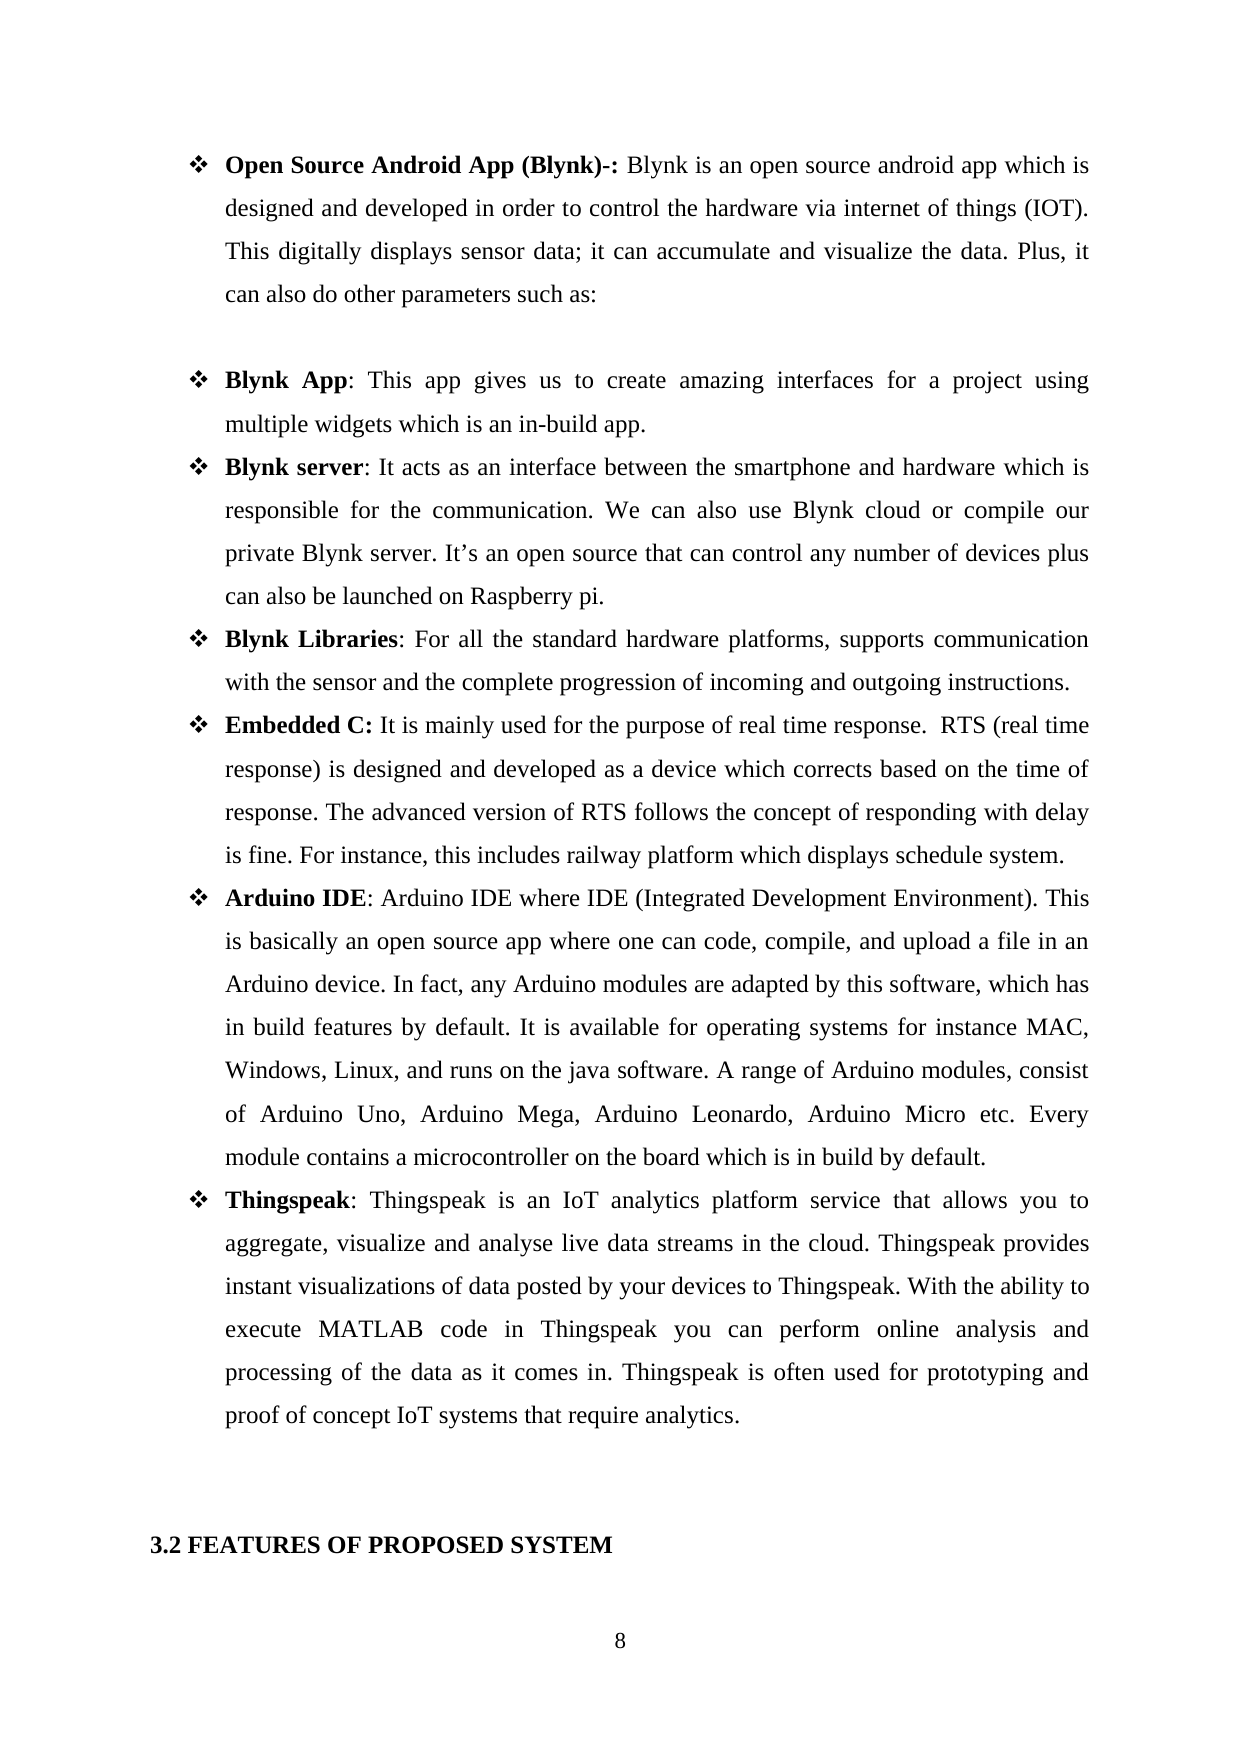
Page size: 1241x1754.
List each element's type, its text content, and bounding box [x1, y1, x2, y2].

list Embedded C: It is mainly used for the purpose of real time response. RTS (real time response) is designed and developed as a device which corrects based on the time of response. The advanced version of RTS follows the concept of responding with delay is fine. For instance, this includes railway platform which displays schedule system. [187, 711, 1090, 869]
list Blynk App: This app gives us to create amazing interfaces for a project using multiple widgets which is an in-build app. [187, 366, 1090, 437]
list Blynk server: It acts as an interface between the smartphone and hardware which is responsible for the communication. We can also use Blynk cloud or compile our private Blynk server. It’s an open source that can control any number of devices plus can also be launched on Raspberry pi. [187, 452, 1090, 610]
text 3.2 FEATURES OF PROPOSED SYSTEM [150, 1530, 1090, 1559]
list Blynk Libraries: For all the standard hardware platforms, supports communication with the sensor and the complete progression of incoming and outgoing instructions. [187, 624, 1090, 696]
list Arduino IDE: Arduino IDE where IDE (Integrated Development Environment). This is basically an open source app where one can code, compile, and upload a file in an Arduino device. In fact, any Arduino modules are adapted by this software, which has in build features by default. It is available for operating systems for instance MAC, Windows, Linux, and runs on the java software. A range of Arduino modules, consist of Arduino Uno, Arduino Mega, Arduino Leonardo, Arduino Micro etc. Every module contains a microcontroller on the board which is in build by default. [187, 883, 1090, 1171]
list Thingspeak: Thingspeak is an IoT analytics platform service that allows you to aggregate, visualize and analyse live data streams in the cloud. Thingspeak provides instant visualizations of data posted by your devices to Thingspeak. With the ability to execute MATLAB code in Thingspeak you can perform online analysis and processing of the data as it comes in. Thingspeak is often used for prototyping and proof of concept IoT systems that require analytics. [187, 1185, 1090, 1429]
